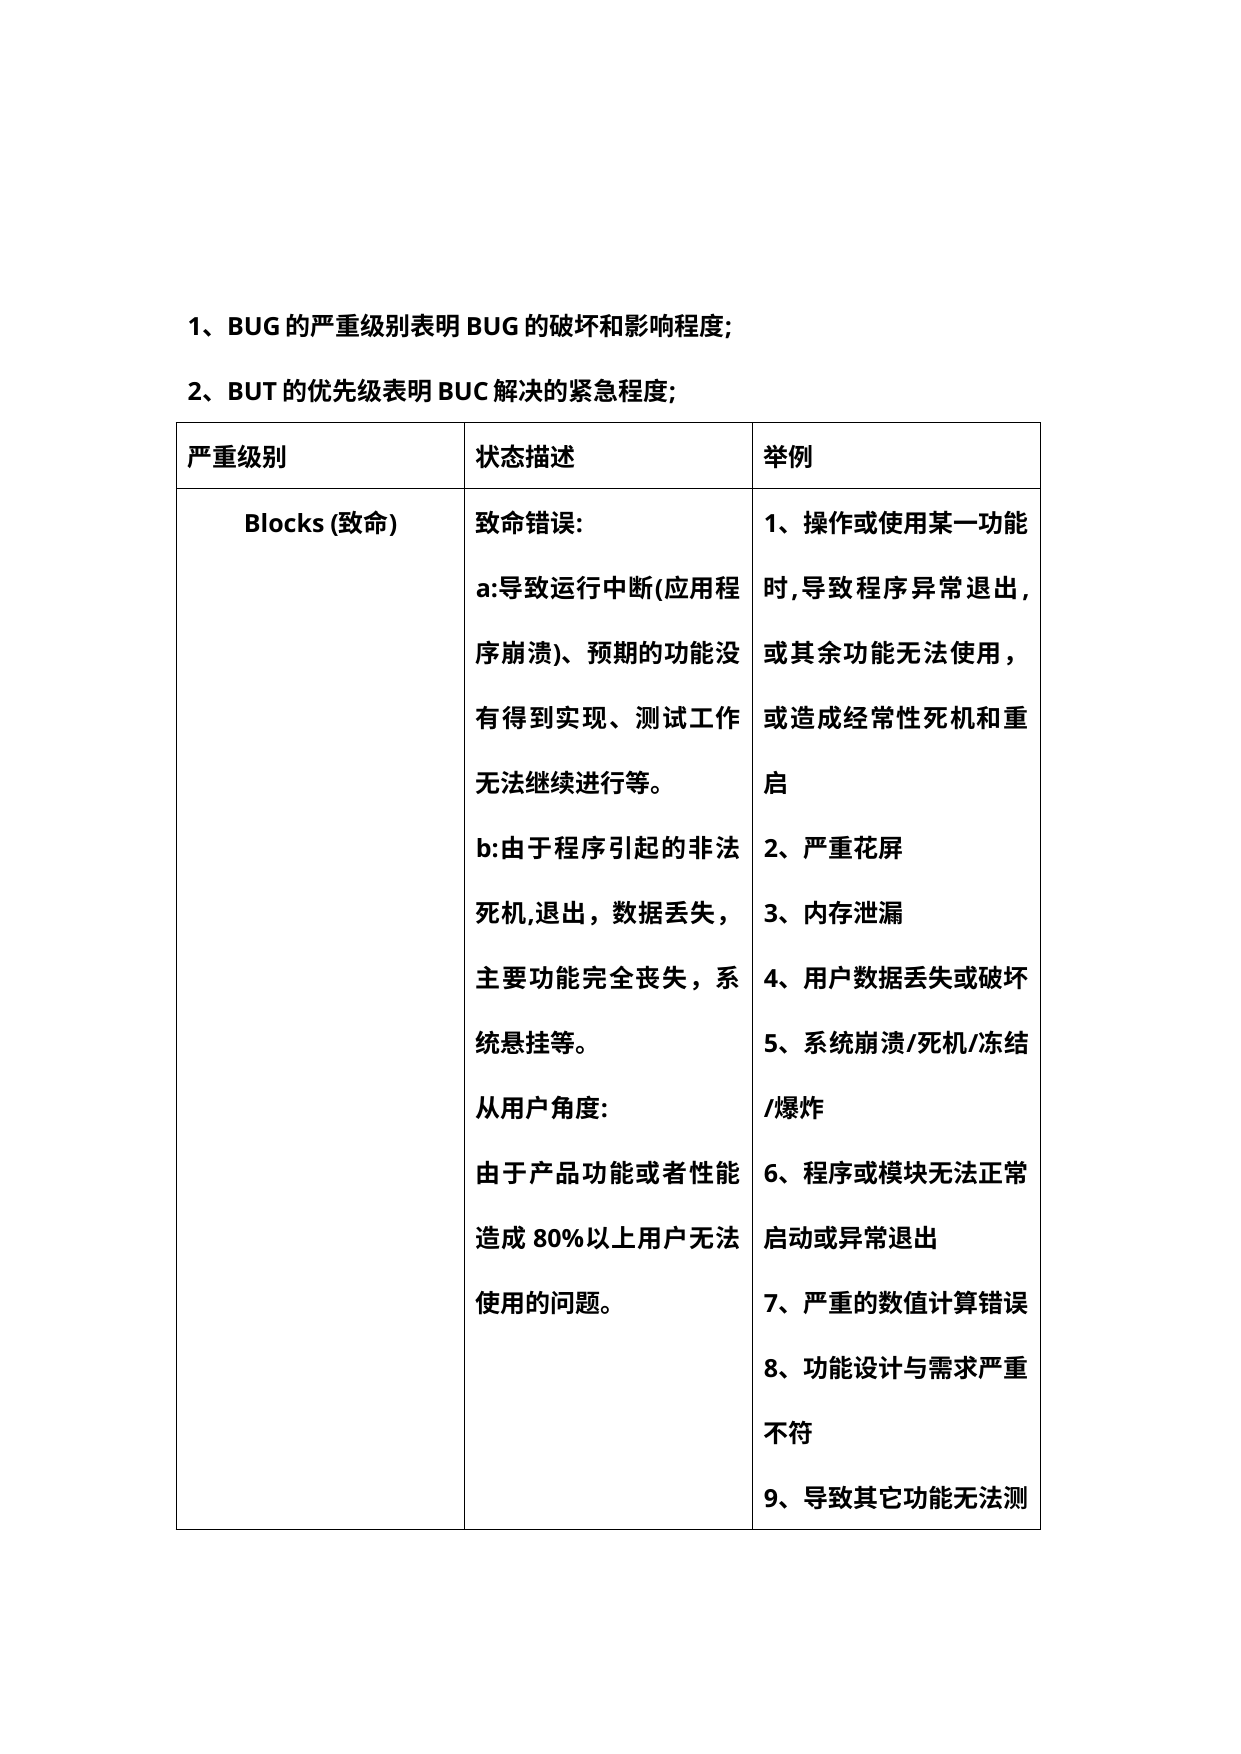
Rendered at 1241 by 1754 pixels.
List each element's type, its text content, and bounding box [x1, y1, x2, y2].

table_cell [465, 489, 752, 1529]
text 1、BUG的严重级别表明BUG的破坏和影响程度; [187, 292, 1053, 357]
table_header 举例 [753, 423, 1040, 488]
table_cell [753, 489, 1040, 1529]
table_header 状态描述 [465, 423, 752, 488]
text 2、BUT的优先级表明BUC解决的紧急程度; [187, 357, 1053, 422]
table_cell Blocks (致命) [177, 489, 464, 1529]
table_header 严重级别 [177, 423, 464, 488]
